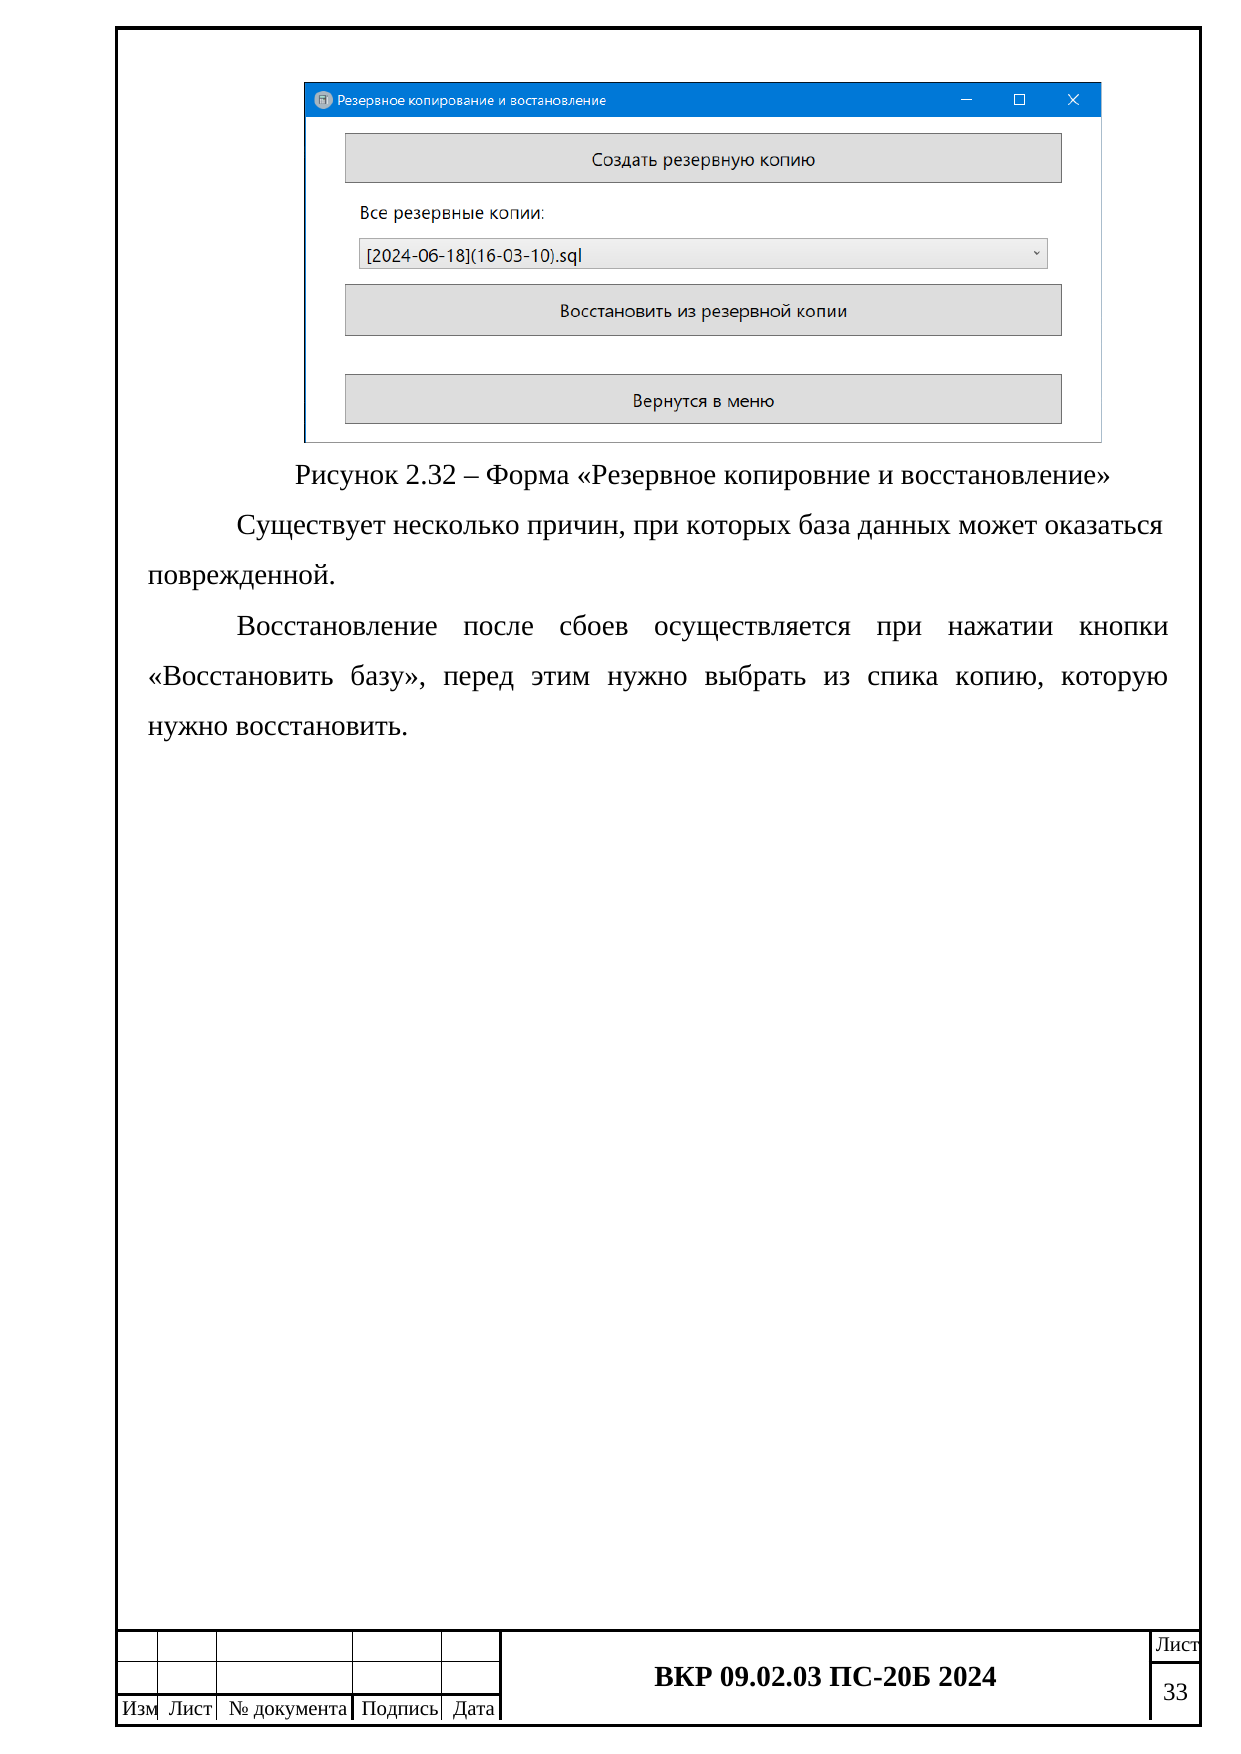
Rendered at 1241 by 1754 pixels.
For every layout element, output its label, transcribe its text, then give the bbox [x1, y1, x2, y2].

text Существует несколько причин, при которых база данных может оказаться поврежденной. [148, 507, 1169, 591]
text Восстановление после сбоев осуществляется при нажатии кнопки «Восстановить базу», перед этим нужно выбрать из спика копию, которую нужно восстановить. [148, 608, 1169, 742]
text Рисунок 2.32 – Форма «Резервное копировние и восстановление» [148, 457, 1169, 490]
picture [304, 82, 1102, 443]
